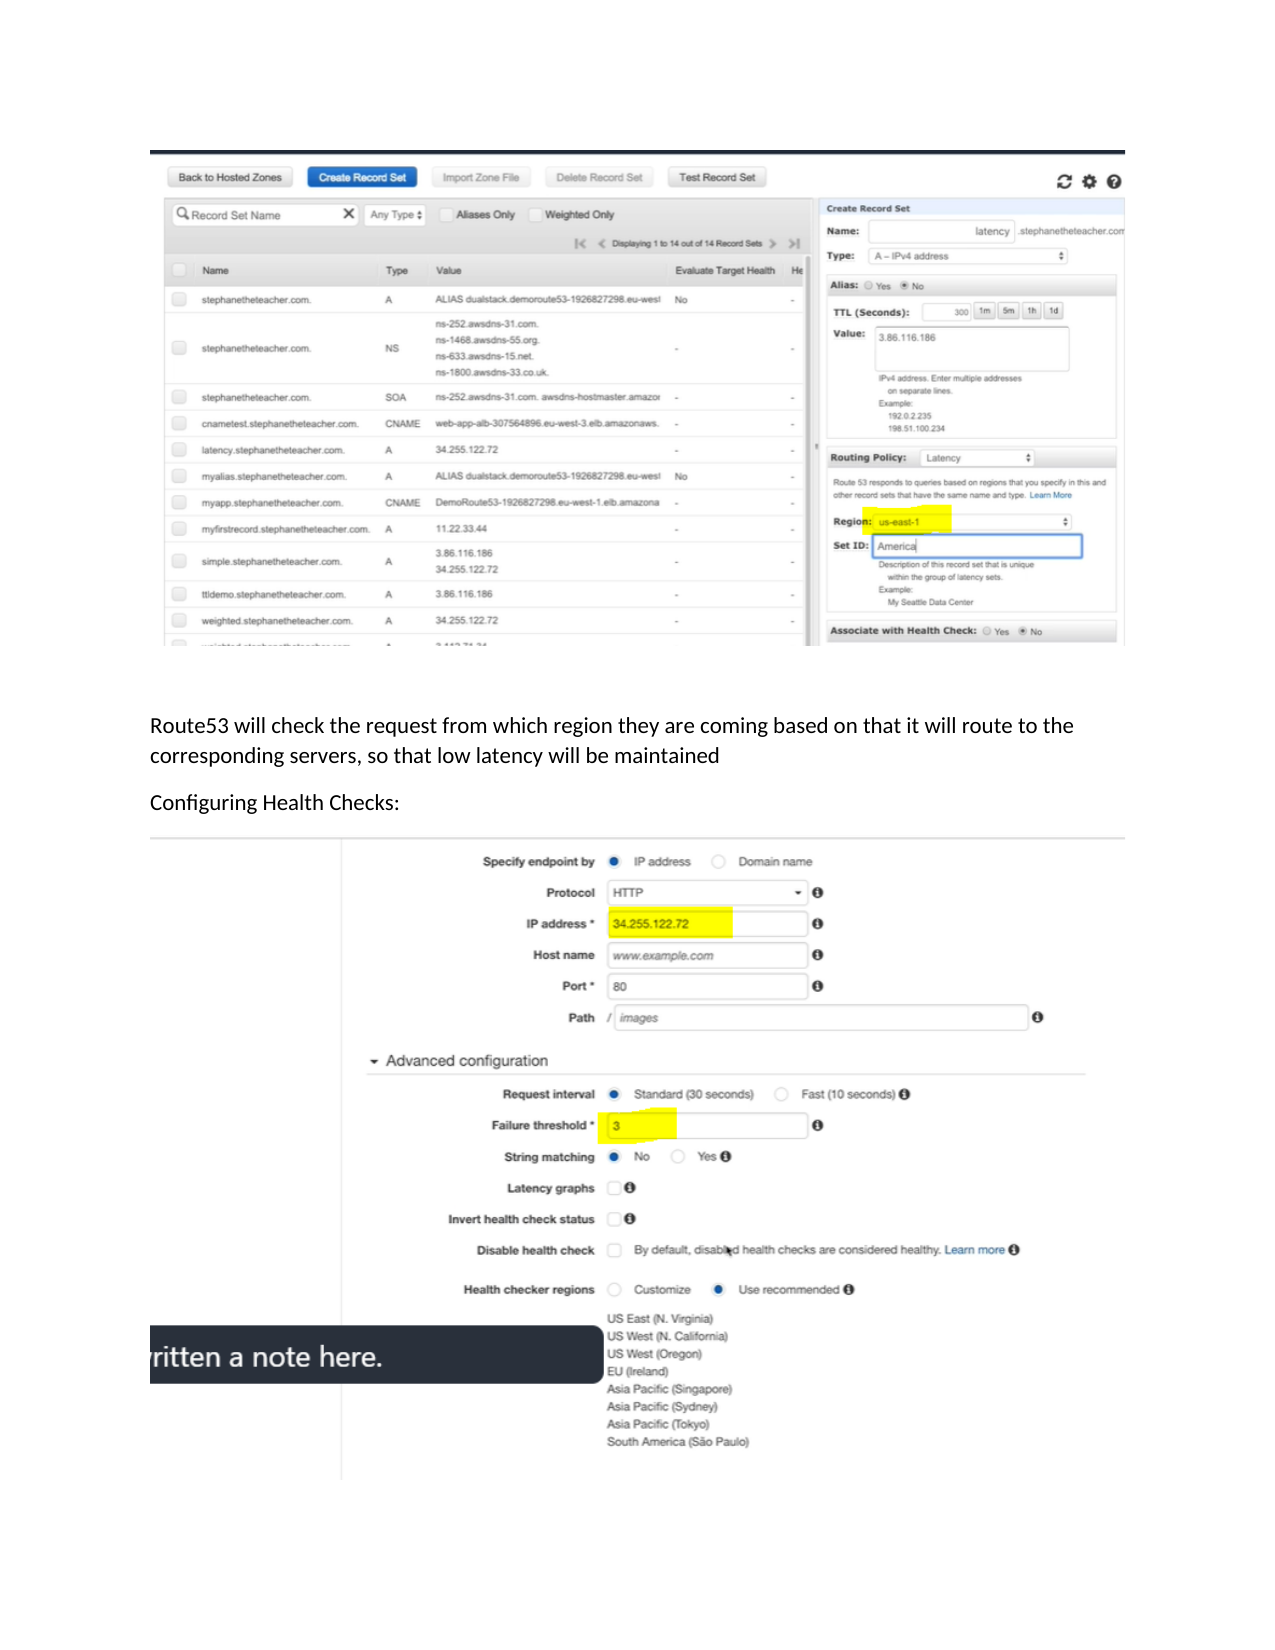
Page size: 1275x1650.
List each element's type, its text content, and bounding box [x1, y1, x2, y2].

picture [150, 835, 1125, 1480]
text Configuring Health Checks: [150, 788, 1125, 816]
text Route53 will check the request from which region they are coming based on that it will route to the corresponding servers, so that low latency will be maintained [150, 711, 1125, 769]
picture [150, 150, 1125, 646]
